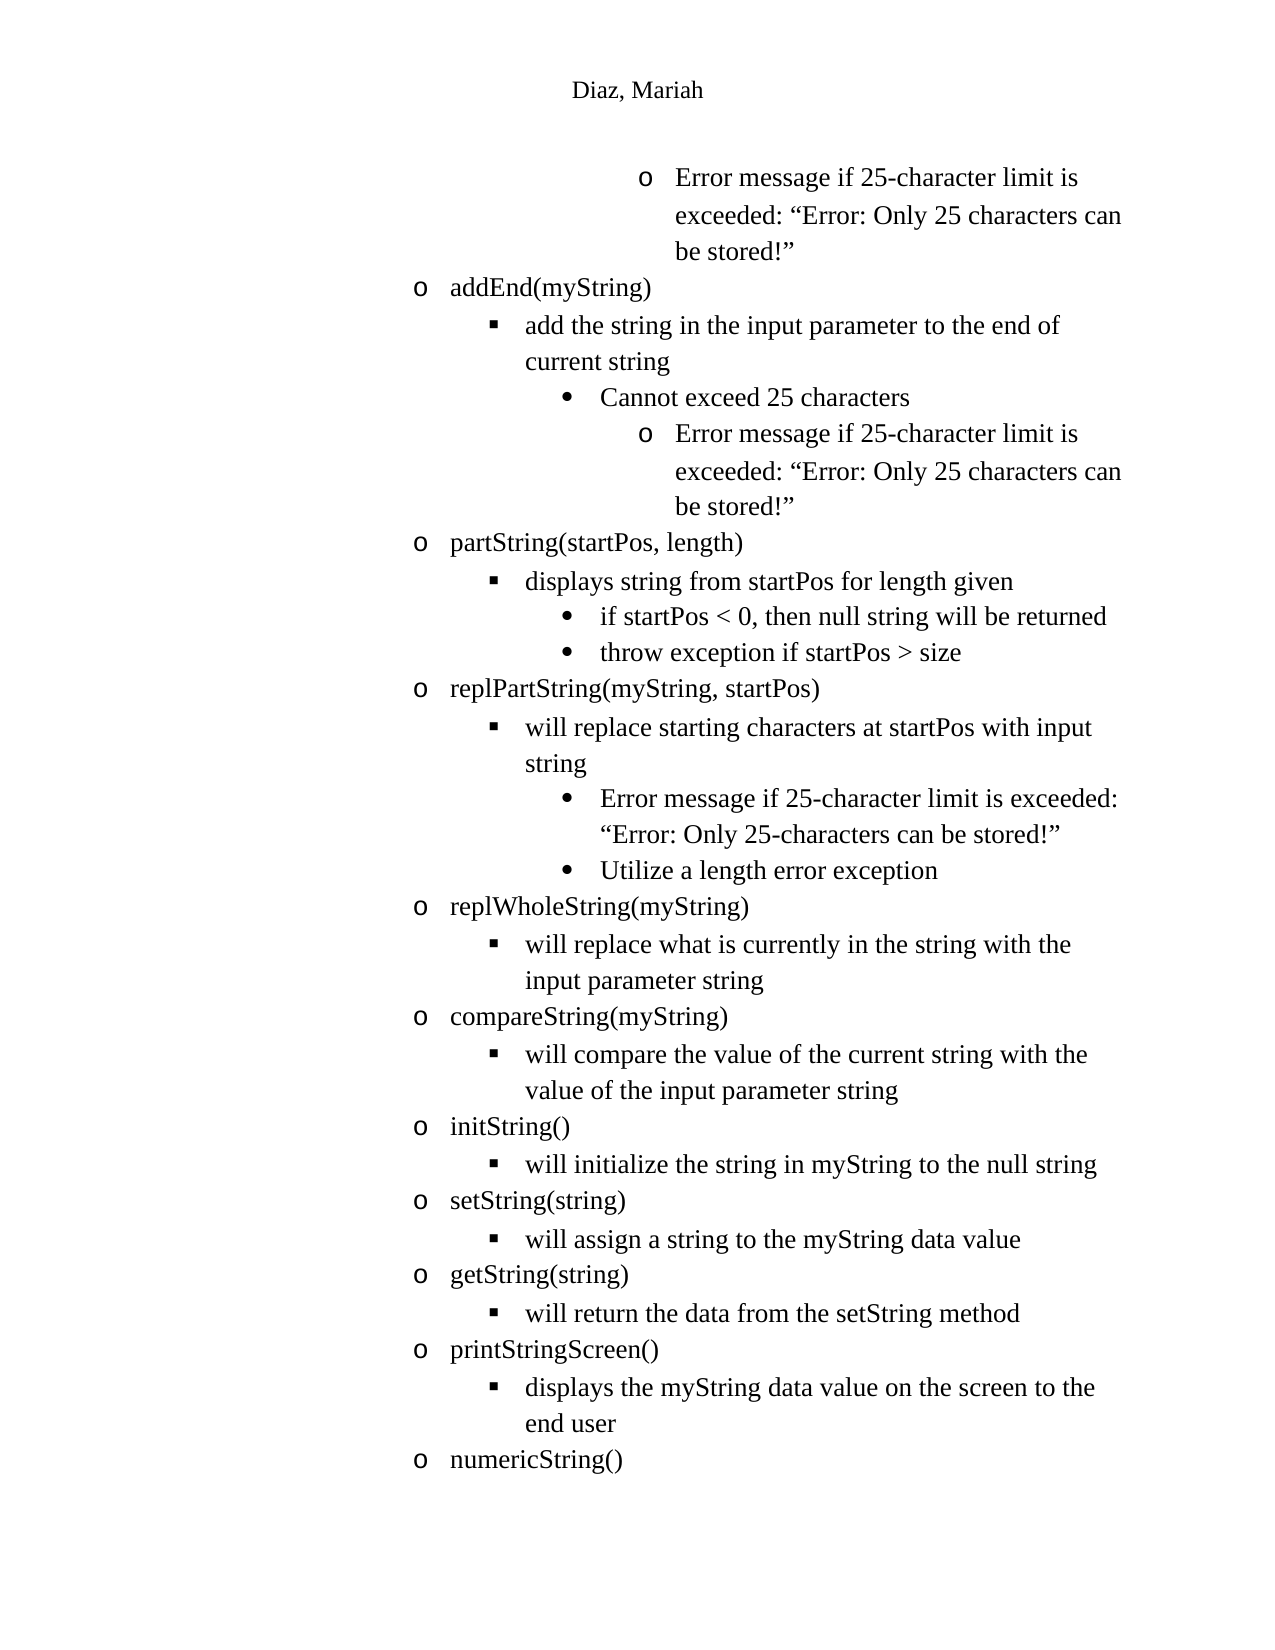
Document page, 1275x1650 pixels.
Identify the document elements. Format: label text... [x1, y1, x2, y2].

list partString(startPos, length) [412, 526, 1125, 559]
list Error message if 25-character limit is exceeded: “Error: Only 25-characters can be stored!” [562, 782, 1125, 849]
list addEnd(myString) [412, 271, 1125, 304]
list setString(string) [412, 1184, 1125, 1218]
list will replace starting characters at startPos with input string [487, 711, 1125, 778]
list Error message if 25-character limit is exceeded: “Error: Only 25 characters can be stored!” [637, 161, 1125, 266]
list replPartString(myString, startPos) [412, 672, 1125, 706]
list add the string in the input parameter to the end of current string [487, 309, 1125, 376]
list will return the data from the setString method [487, 1297, 1125, 1328]
list if startPos < 0, then null string will be returned [562, 601, 1125, 632]
list getString(string) [412, 1259, 1125, 1292]
list throw exception if startPos > size [562, 636, 1125, 668]
list will replace what is currently in the string with the input parameter string [487, 928, 1125, 995]
list initString() [412, 1110, 1125, 1143]
list Utilize a length error exception [562, 854, 1125, 885]
list replWholeString(myString) [412, 890, 1125, 923]
list Cannot exceed 25 characters [562, 381, 1125, 412]
list numericString() [412, 1443, 1125, 1476]
list displays the myString data value on the screen to the end user [487, 1371, 1125, 1438]
list printStringScreen() [412, 1333, 1125, 1366]
list displays string from startPos for length given [487, 564, 1125, 596]
list Error message if 25-character limit is exceeded: “Error: Only 25 characters can be stored!” [637, 417, 1125, 522]
list will assign a string to the myString data value [487, 1223, 1125, 1254]
list will compare the value of the current string with the value of the input parameter string [487, 1038, 1125, 1105]
list will initialize the string in myString to the null string [487, 1148, 1125, 1179]
list compareString(myString) [412, 1000, 1125, 1033]
